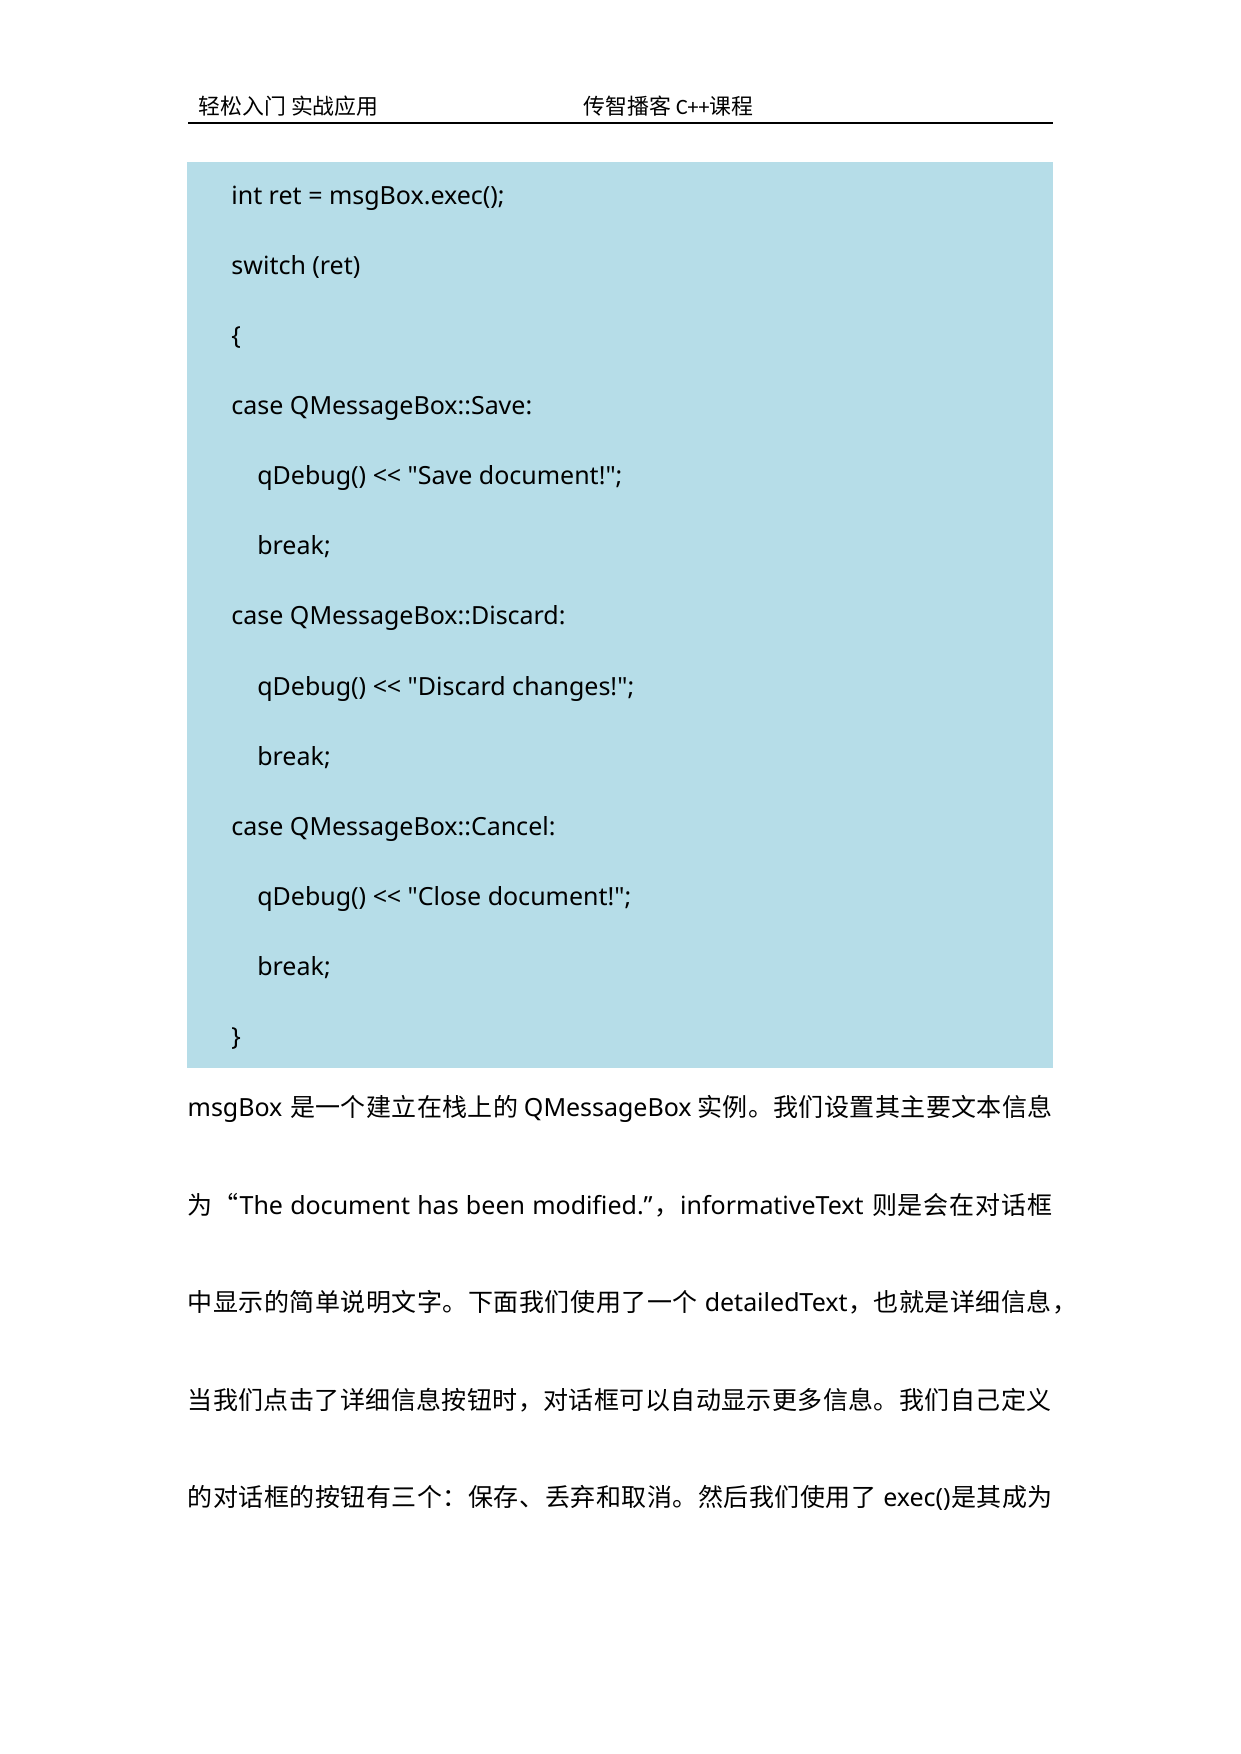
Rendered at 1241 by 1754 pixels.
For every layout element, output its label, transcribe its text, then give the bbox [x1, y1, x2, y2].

text qDebug() << "Discard changes!"; [187, 653, 1053, 718]
text break; [187, 723, 1053, 788]
text qDebug() << "Close document!"; [187, 863, 1053, 928]
text int ret = msgBox.exec(); [187, 162, 1053, 227]
text } [187, 1003, 1053, 1068]
text case QMessageBox::Cancel: [187, 793, 1053, 858]
text case QMessageBox::Discard: [187, 583, 1053, 648]
text { [187, 302, 1053, 367]
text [187, 1073, 1053, 1528]
text switch (ret) [187, 232, 1053, 297]
text qDebug() << "Save document!"; [187, 442, 1053, 507]
text break; [187, 933, 1053, 998]
text break; [187, 512, 1053, 577]
text case QMessageBox::Save: [187, 372, 1053, 437]
